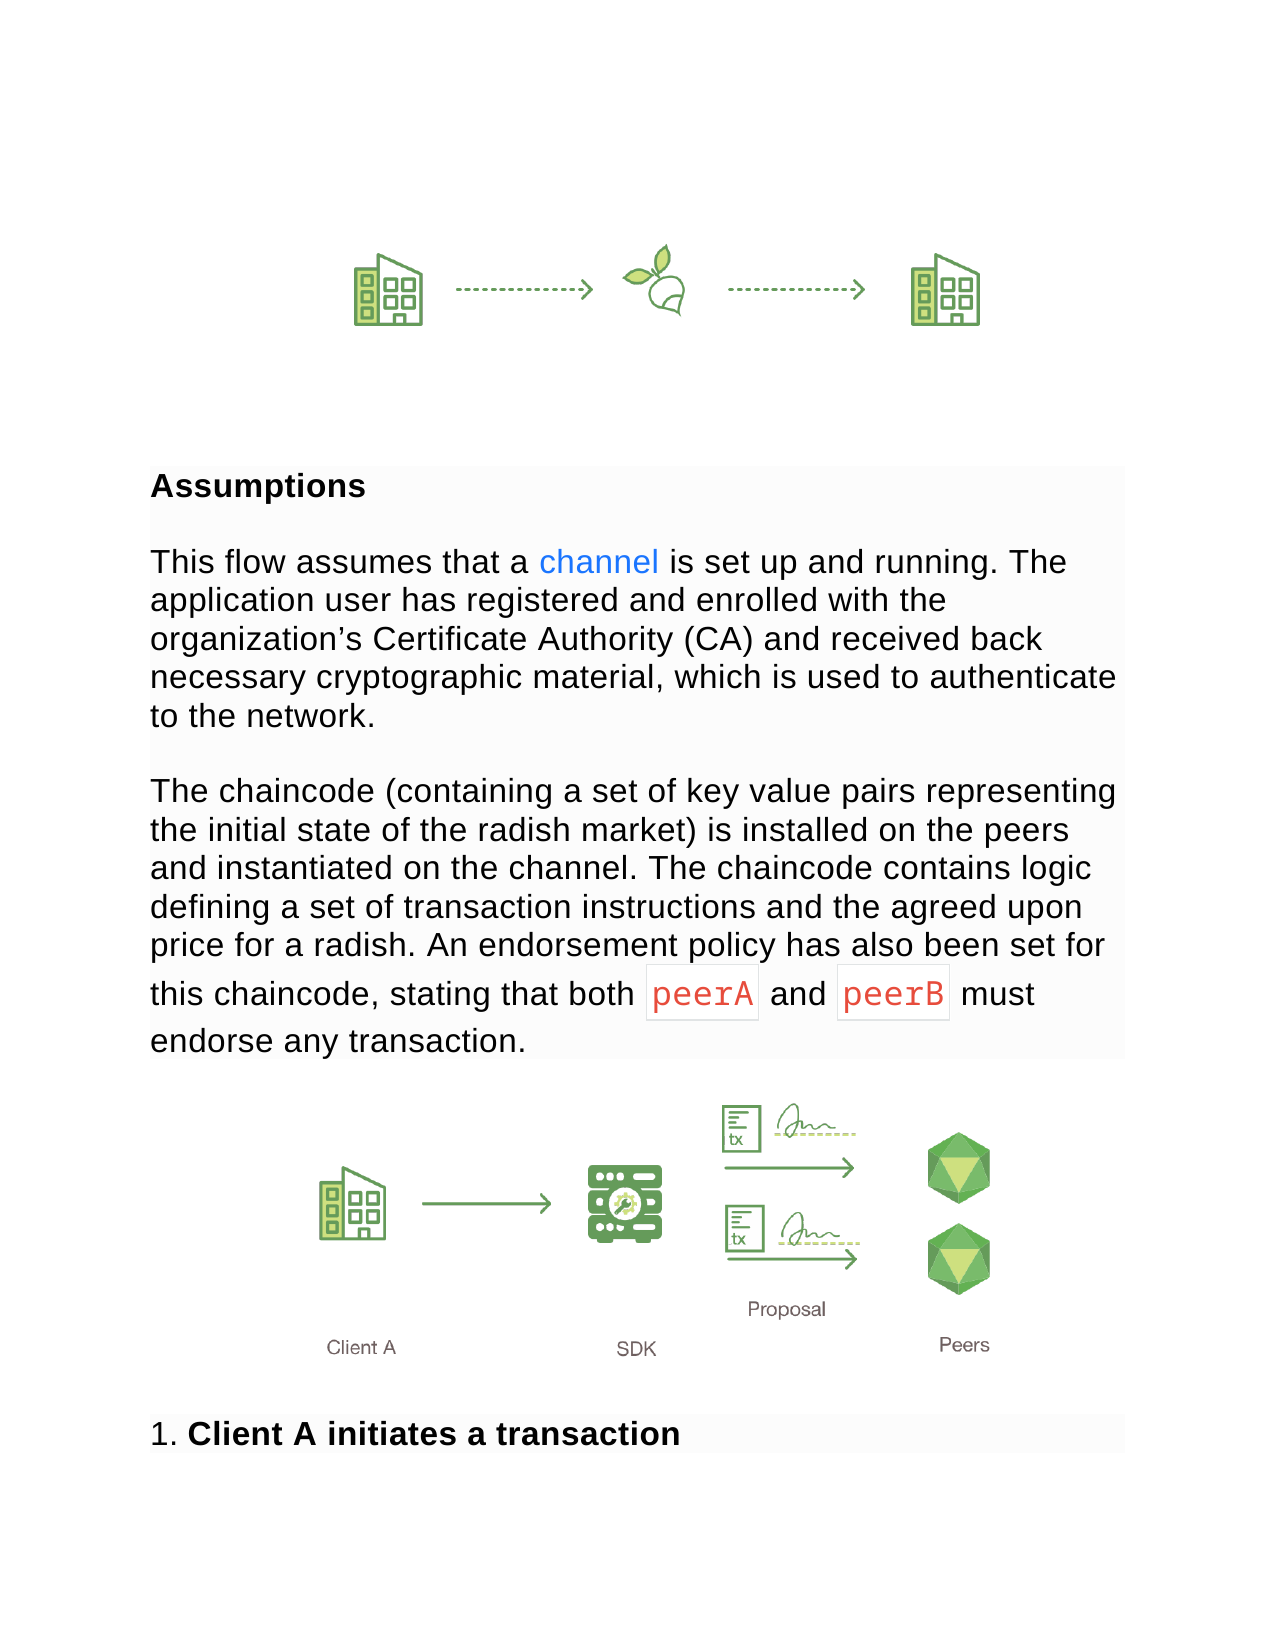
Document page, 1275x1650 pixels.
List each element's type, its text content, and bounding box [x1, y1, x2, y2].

text This flow assumes that a channel is set up and running. The application user has registered and enrolled with the organization’s Certificate Authority (CA) and received back necessary cryptographic material, which is used to authenticate to the network. [150, 542, 1125, 734]
text The chaincode (containing a set of key value pairs representing the initial state of the radish market) is installed on the peers and instantiated on the channel. The chaincode contains logic defining a set of transaction instructions and the agreed upon price for a radish. An endorsement policy has also been set for this chaincode, stating that both peerA and peerB must endorse any transaction. [150, 772, 1125, 1059]
text Assumptions [150, 466, 1125, 504]
picture [150, 1096, 1159, 1381]
list Client A initiates a transaction [150, 1414, 1125, 1453]
picture [150, 150, 1183, 441]
